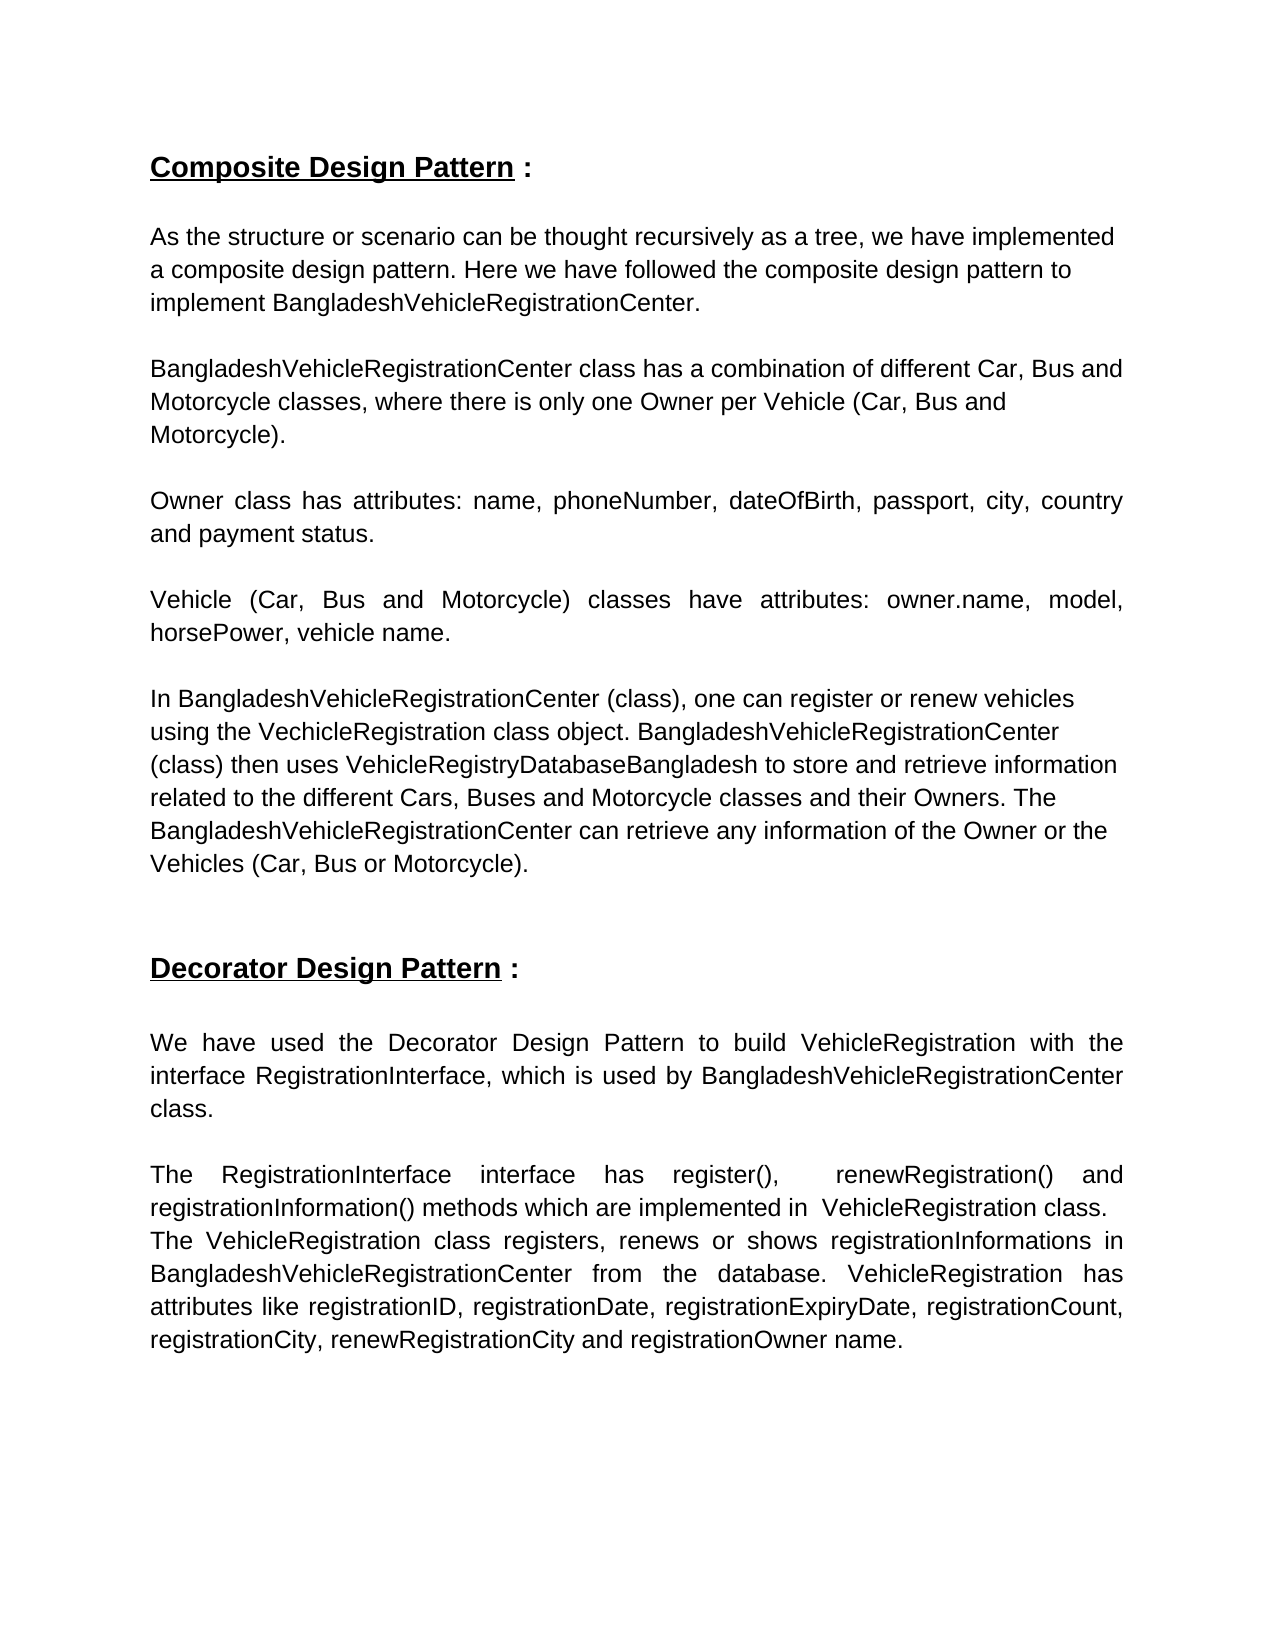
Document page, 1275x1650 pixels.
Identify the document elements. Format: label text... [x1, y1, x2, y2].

text Decorator Design Pattern : [150, 951, 1125, 984]
text We have used the Decorator Design Pattern to build VehicleRegistration with the interface RegistrationInterface, which is used by BangladeshVehicleRegistrationCenter class. [150, 1028, 1125, 1123]
text In BangladeshVehicleRegistrationCenter (class), one can register or renew vehicles using the VechicleRegistration class object. BangladeshVehicleRegistrationCenter (class) then uses VehicleRegistryDatabaseBangladesh to store and retrieve information related to the different Cars, Buses and Motorcycle classes and their Owners. The BangladeshVehicleRegistrationCenter can retrieve any information of the Owner or the Vehicles (Car, Bus or Motorcycle). [150, 684, 1125, 878]
text Vehicle (Car, Bus and Motorcycle) classes have attributes: owner.name, model, horsePower, vehicle name. [150, 585, 1125, 647]
text BangladeshVehicleRegistrationCenter class has a combination of different Car, Bus and Motorcycle classes, where there is only one Owner per Vehicle (Car, Bus and Motorcycle). [150, 354, 1125, 448]
text As the structure or scenario can be thought recursively as a tree, we have implemented a composite design pattern. Here we have followed the composite design pattern to implement BangladeshVehicleRegistrationCenter. [150, 222, 1125, 316]
text The VehicleRegistration class registers, renews or shows registrationInformations in BangladeshVehicleRegistrationCenter from the database. VehicleRegistration has attributes like registrationID, registrationDate, registrationExpiryDate, registrationCount, registrationCity, renewRegistrationCity and registrationOwner name. [150, 1226, 1125, 1354]
text Composite Design Pattern : [150, 150, 1125, 183]
text Owner class has attributes: name, phoneNumber, dateOfBirth, passport, city, country and payment status. [150, 486, 1125, 547]
text The RegistrationInterface interface has register(), renewRegistration() and registrationInformation() methods which are implemented in VehicleRegistration class. [150, 1160, 1125, 1222]
